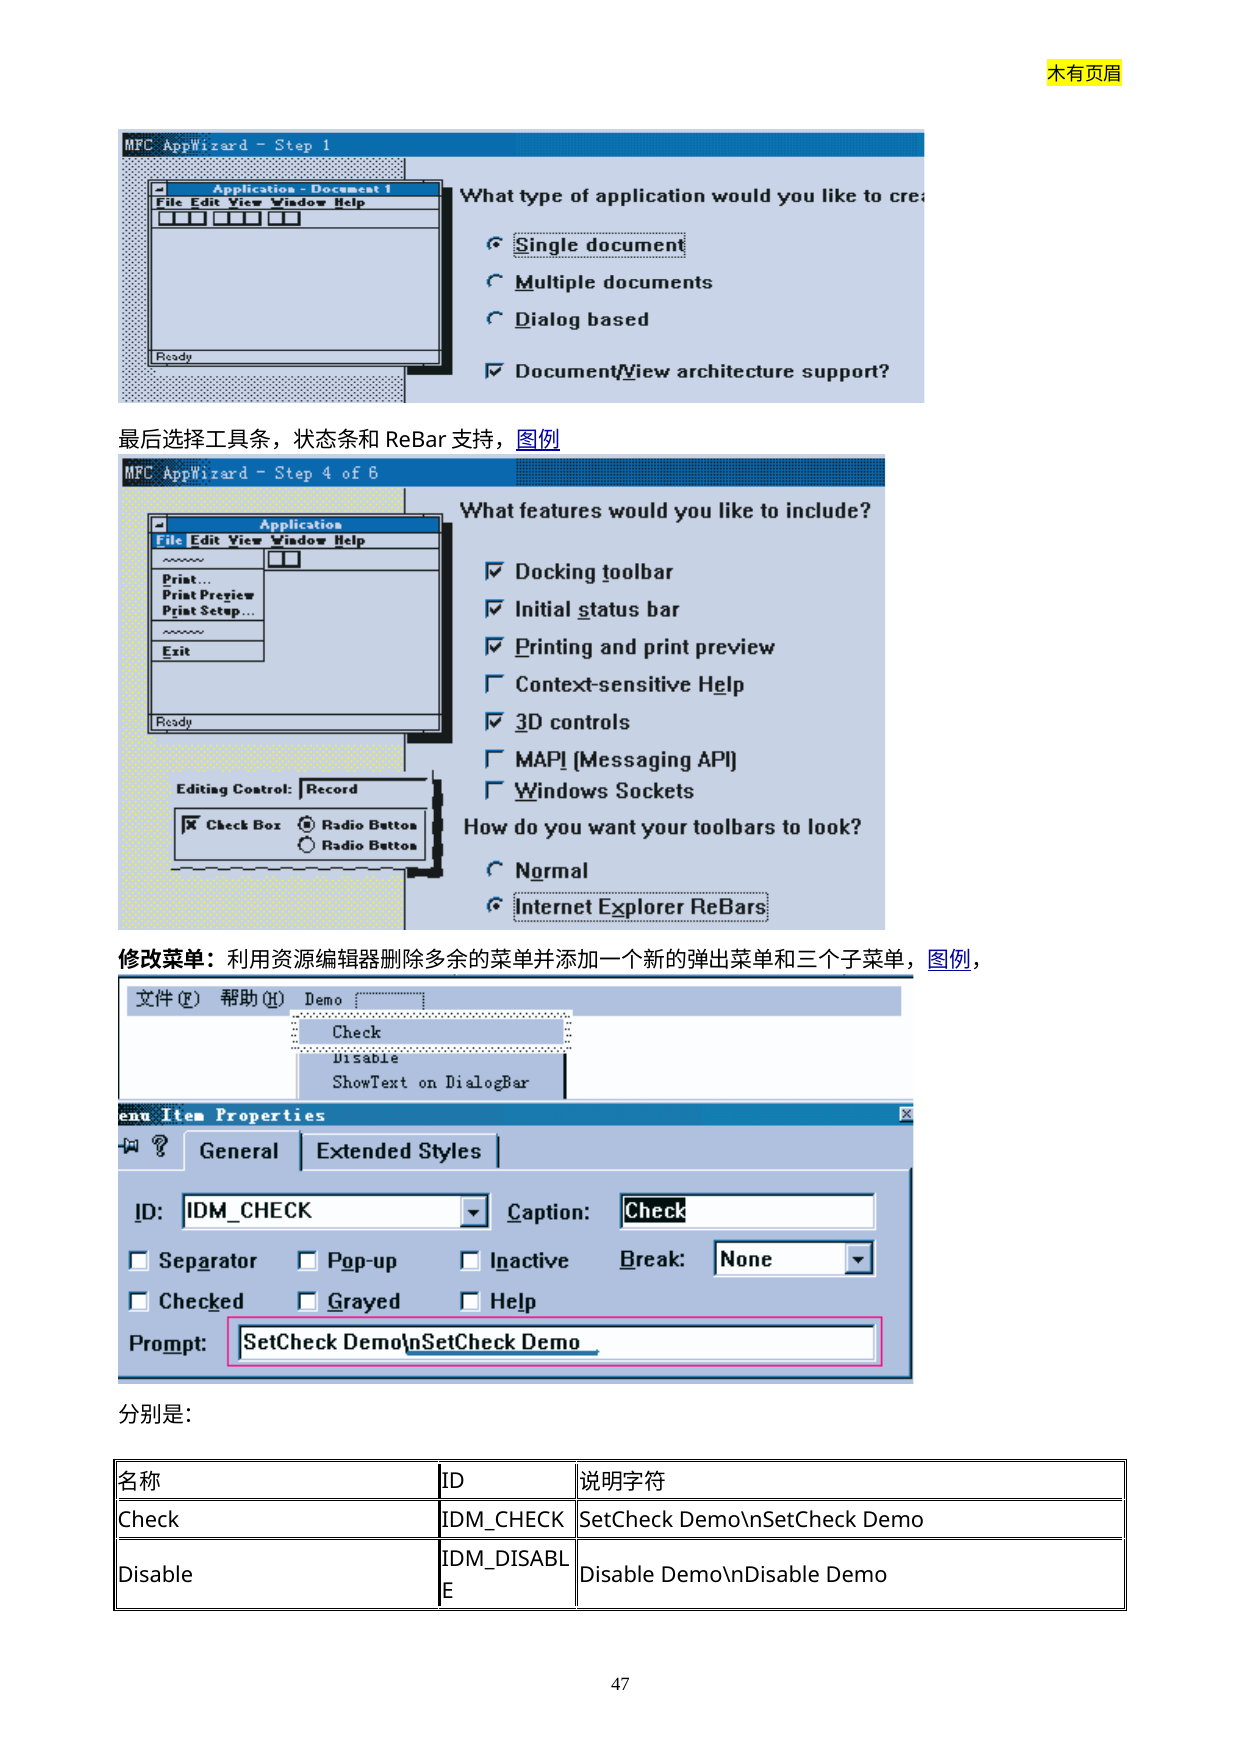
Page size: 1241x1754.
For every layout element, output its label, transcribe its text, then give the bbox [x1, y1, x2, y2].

table_header 说明字符 [577, 1462, 1124, 1497]
table_cell Disable Demo\nDisable Demo [577, 1536, 1124, 1608]
table_cell Disable [117, 1536, 439, 1608]
table_cell IDM_CHECK [441, 1501, 575, 1536]
table_cell Check [117, 1498, 438, 1536]
table_cell IDM_DISABLE [439, 1540, 577, 1608]
table_header ID [439, 1462, 577, 1497]
picture [118, 129, 925, 403]
table_header 名称 [115, 1460, 439, 1497]
table_cell SetCheck Demo\nSetCheck Demo [578, 1498, 1124, 1536]
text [118, 129, 1122, 1429]
picture [118, 454, 886, 930]
picture [118, 974, 914, 1384]
